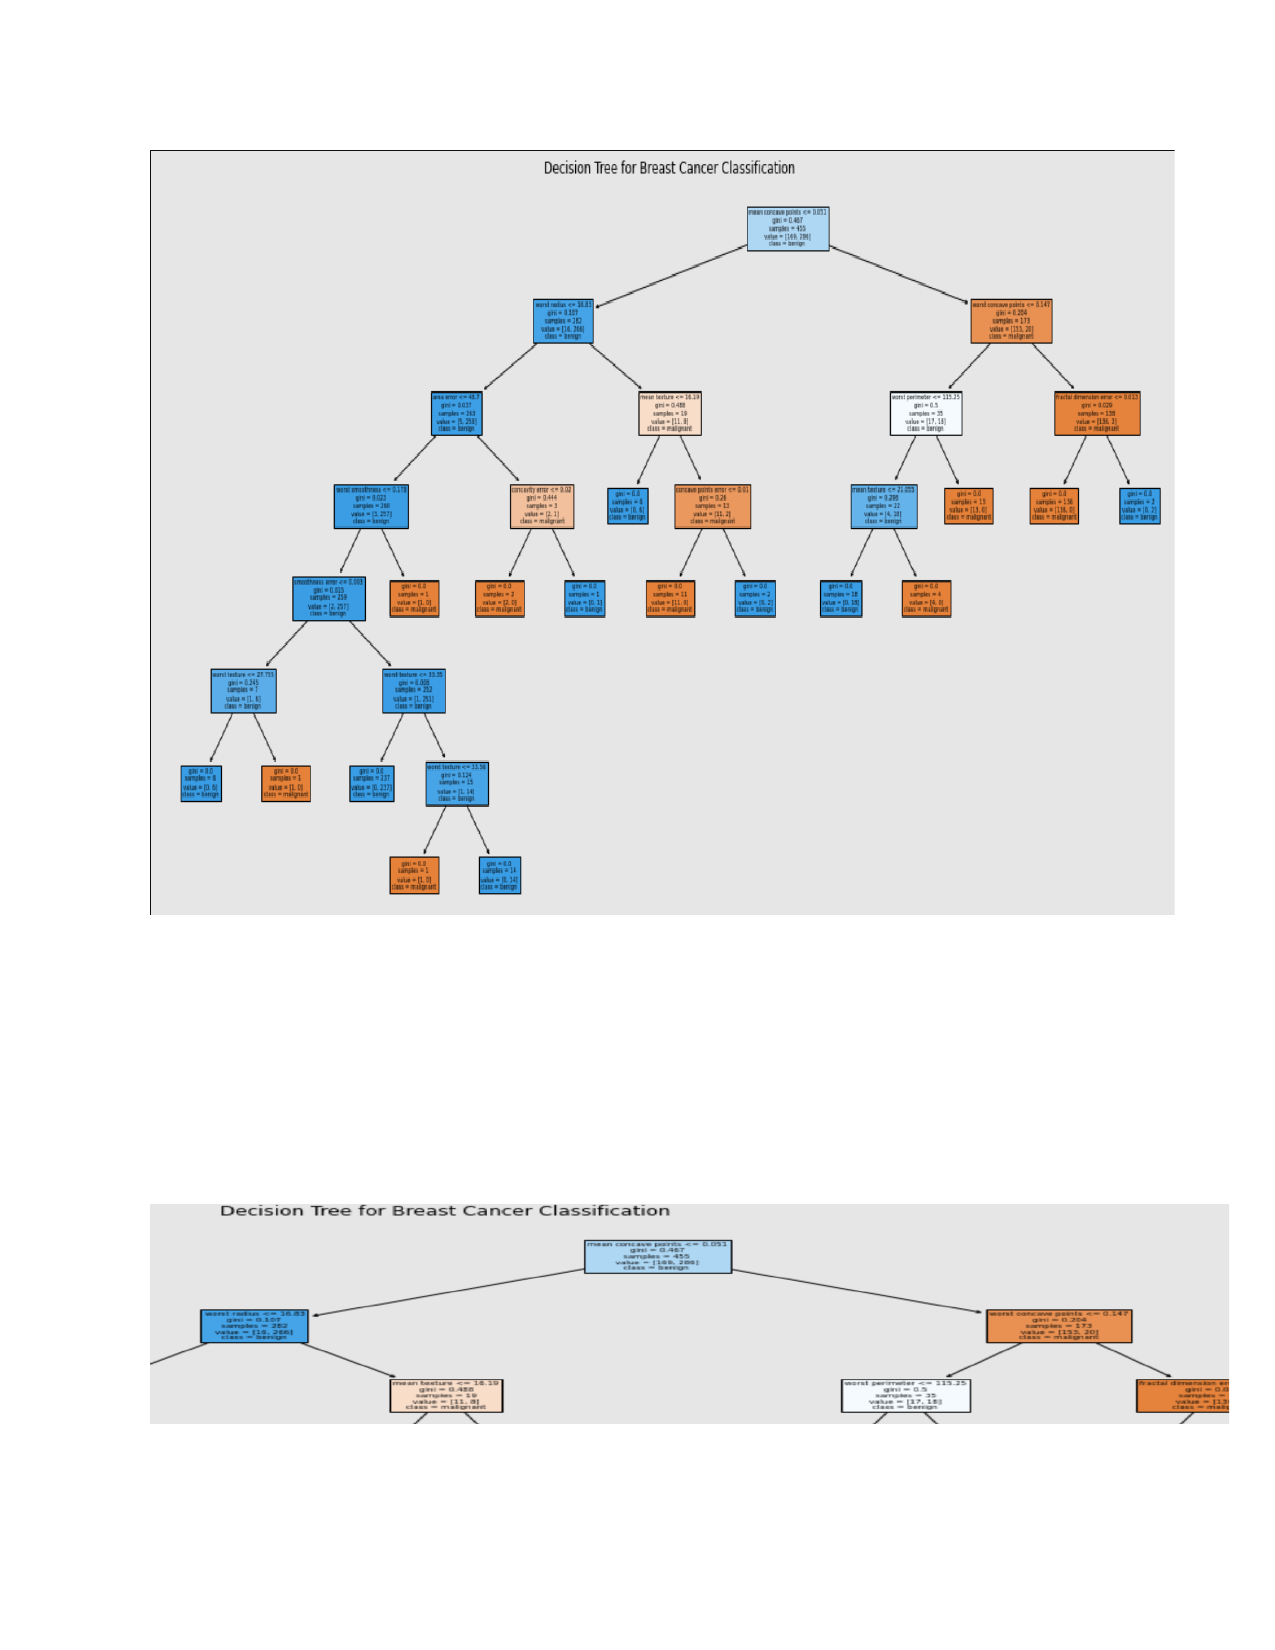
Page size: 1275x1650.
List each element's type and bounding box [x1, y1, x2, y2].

picture [150, 1204, 1230, 1424]
picture [150, 150, 1175, 915]
